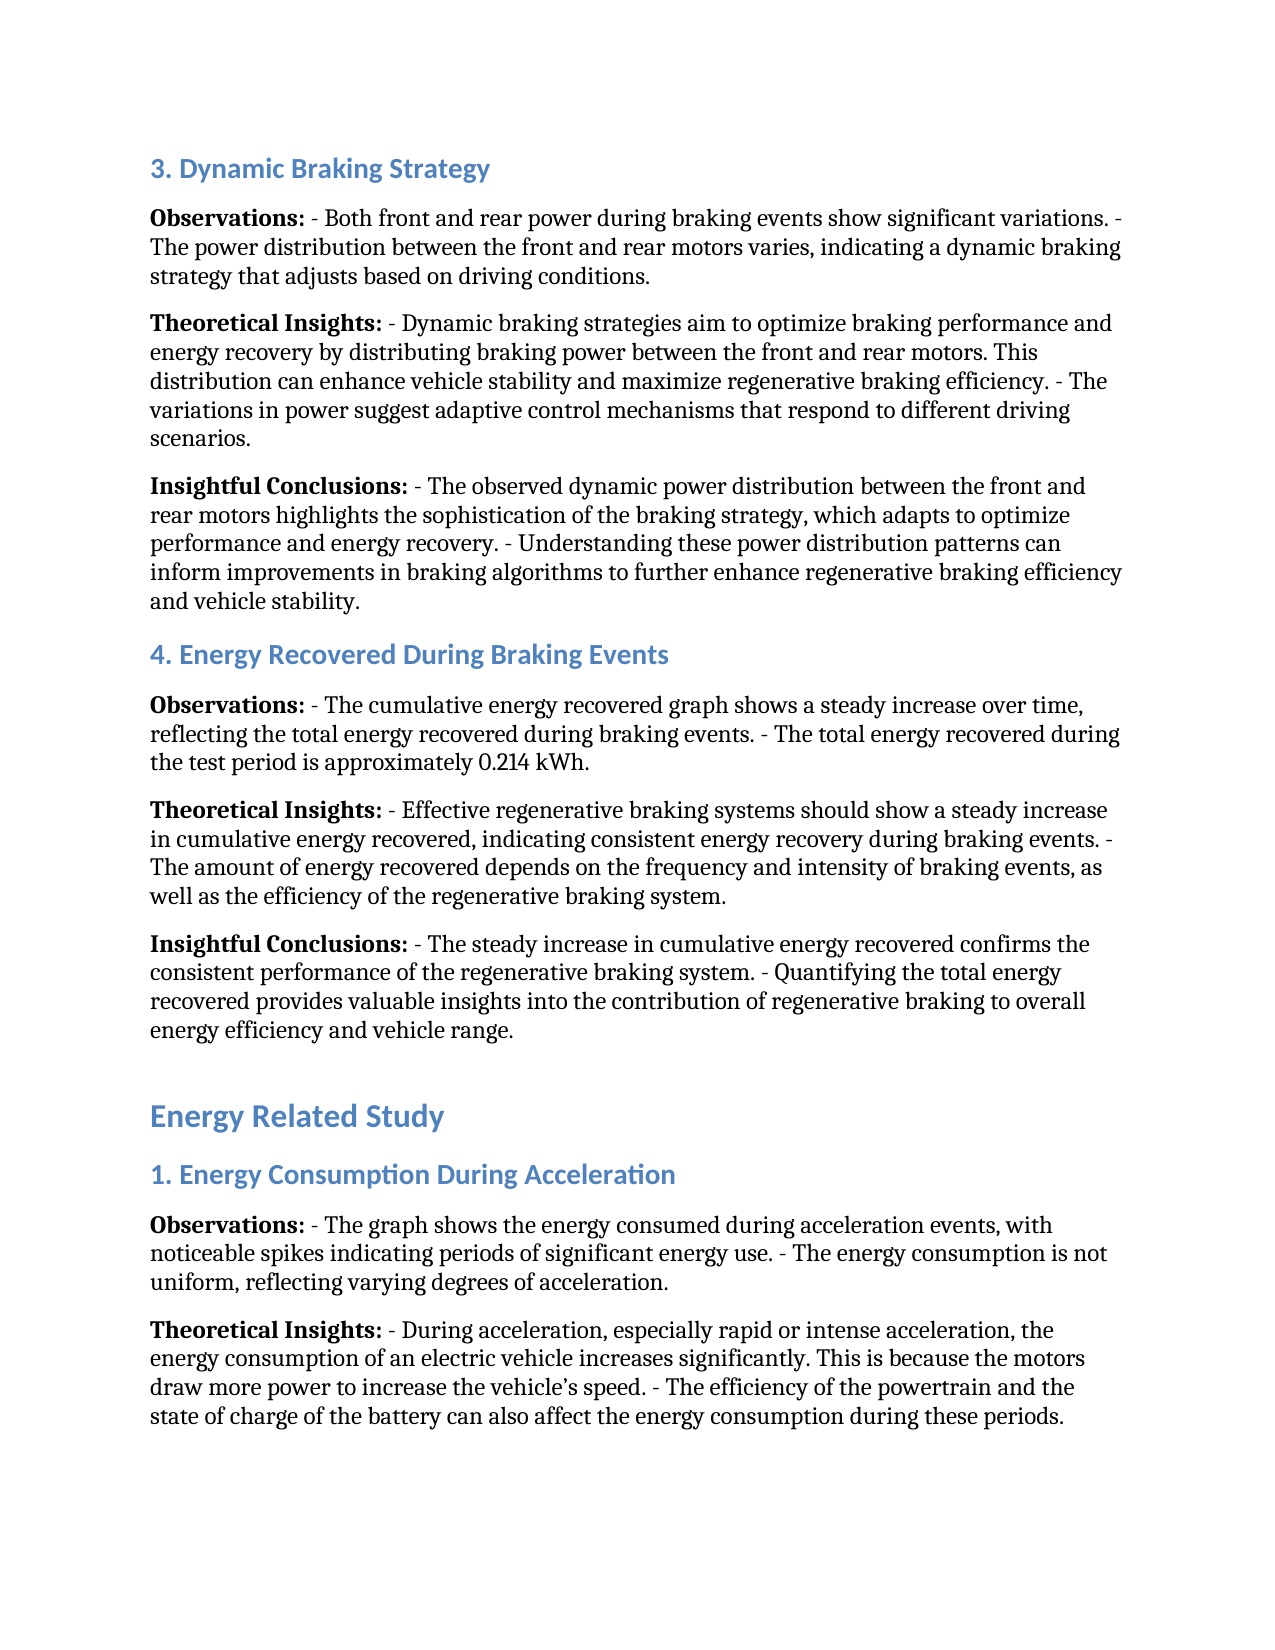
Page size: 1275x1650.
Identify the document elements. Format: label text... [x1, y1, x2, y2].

text Insightful Conclusions: - The steady increase in cumulative energy recovered confirms the consistent performance of the regenerative braking system. - Quantifying the total energy recovered provides valuable insights into the contribution of regenerative braking to overall energy efficiency and vehicle range. [150, 929, 1125, 1044]
subtitle 4. Energy Recovered During Braking Events [150, 636, 1125, 672]
subtitle 3. Dynamic Braking Strategy [150, 150, 1125, 186]
text Theoretical Insights: - Effective regenerative braking systems should show a steady increase in cumulative energy recovered, indicating consistent energy recovery during braking events. - The amount of energy recovered depends on the frequency and intensity of braking events, as well as the efficiency of the regenerative braking system. [150, 796, 1125, 911]
text Theoretical Insights: - Dynamic braking strategies aim to optimize braking performance and energy recovery by distributing braking power between the front and rear motors. This distribution can enhance vehicle stability and maximize regenerative braking efficiency. - The variations in power suggest adaptive control mechanisms that respond to different driving scenarios. [150, 309, 1125, 453]
text Observations: - The cumulative energy recovered graph shows a steady increase over time, reflecting the total energy recovered during braking events. - The total energy recovered during the test period is approximately 0.214 kWh. [150, 691, 1125, 777]
text Insightful Conclusions: - The observed dynamic power distribution between the front and rear motors highlights the sophistication of the braking strategy, which adapts to optimize performance and energy recovery. - Understanding these power distribution patterns can inform improvements in braking algorithms to further enhance regenerative braking efficiency and vehicle stability. [150, 472, 1125, 616]
text Observations: - Both front and rear power during braking events show significant variations. - The power distribution between the front and rear motors varies, indicating a dynamic braking strategy that adjusts based on driving conditions. [150, 204, 1125, 291]
text Observations: - The graph shows the energy consumed during acceleration events, with noticeable spikes indicating periods of significant energy use. - The energy consumption is not uniform, reflecting varying degrees of acceleration. [150, 1211, 1125, 1297]
subtitle Energy Related Study [150, 1094, 1125, 1135]
subtitle 1. Energy Consumption During Acceleration [150, 1156, 1125, 1192]
text Theoretical Insights: - During acceleration, especially rapid or intense acceleration, the energy consumption of an electric vehicle increases significantly. This is because the motors draw more power to increase the vehicle’s speed. - The efficiency of the powertrain and the state of charge of the battery can also affect the energy consumption during these periods. [150, 1316, 1125, 1431]
